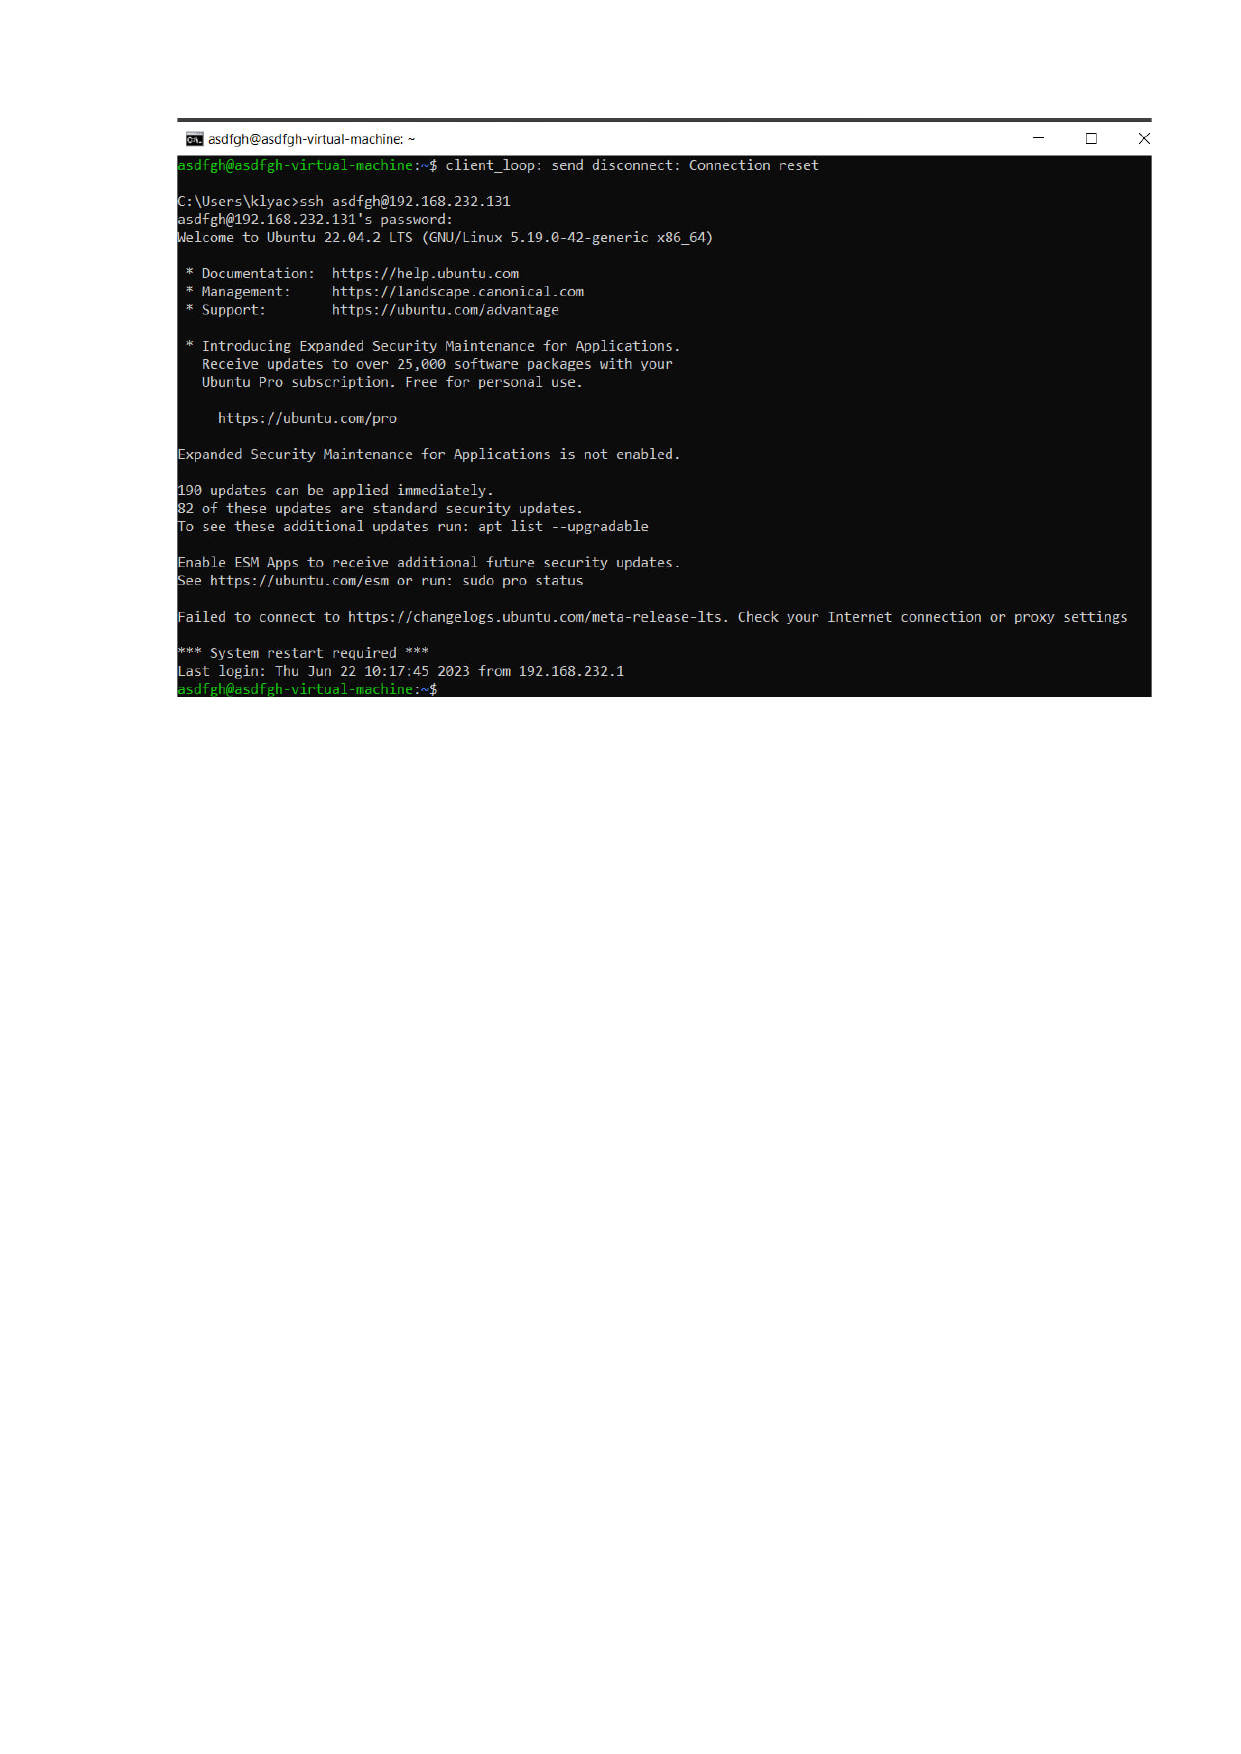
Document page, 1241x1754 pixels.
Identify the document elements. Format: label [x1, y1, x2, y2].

picture [177, 118, 1152, 697]
